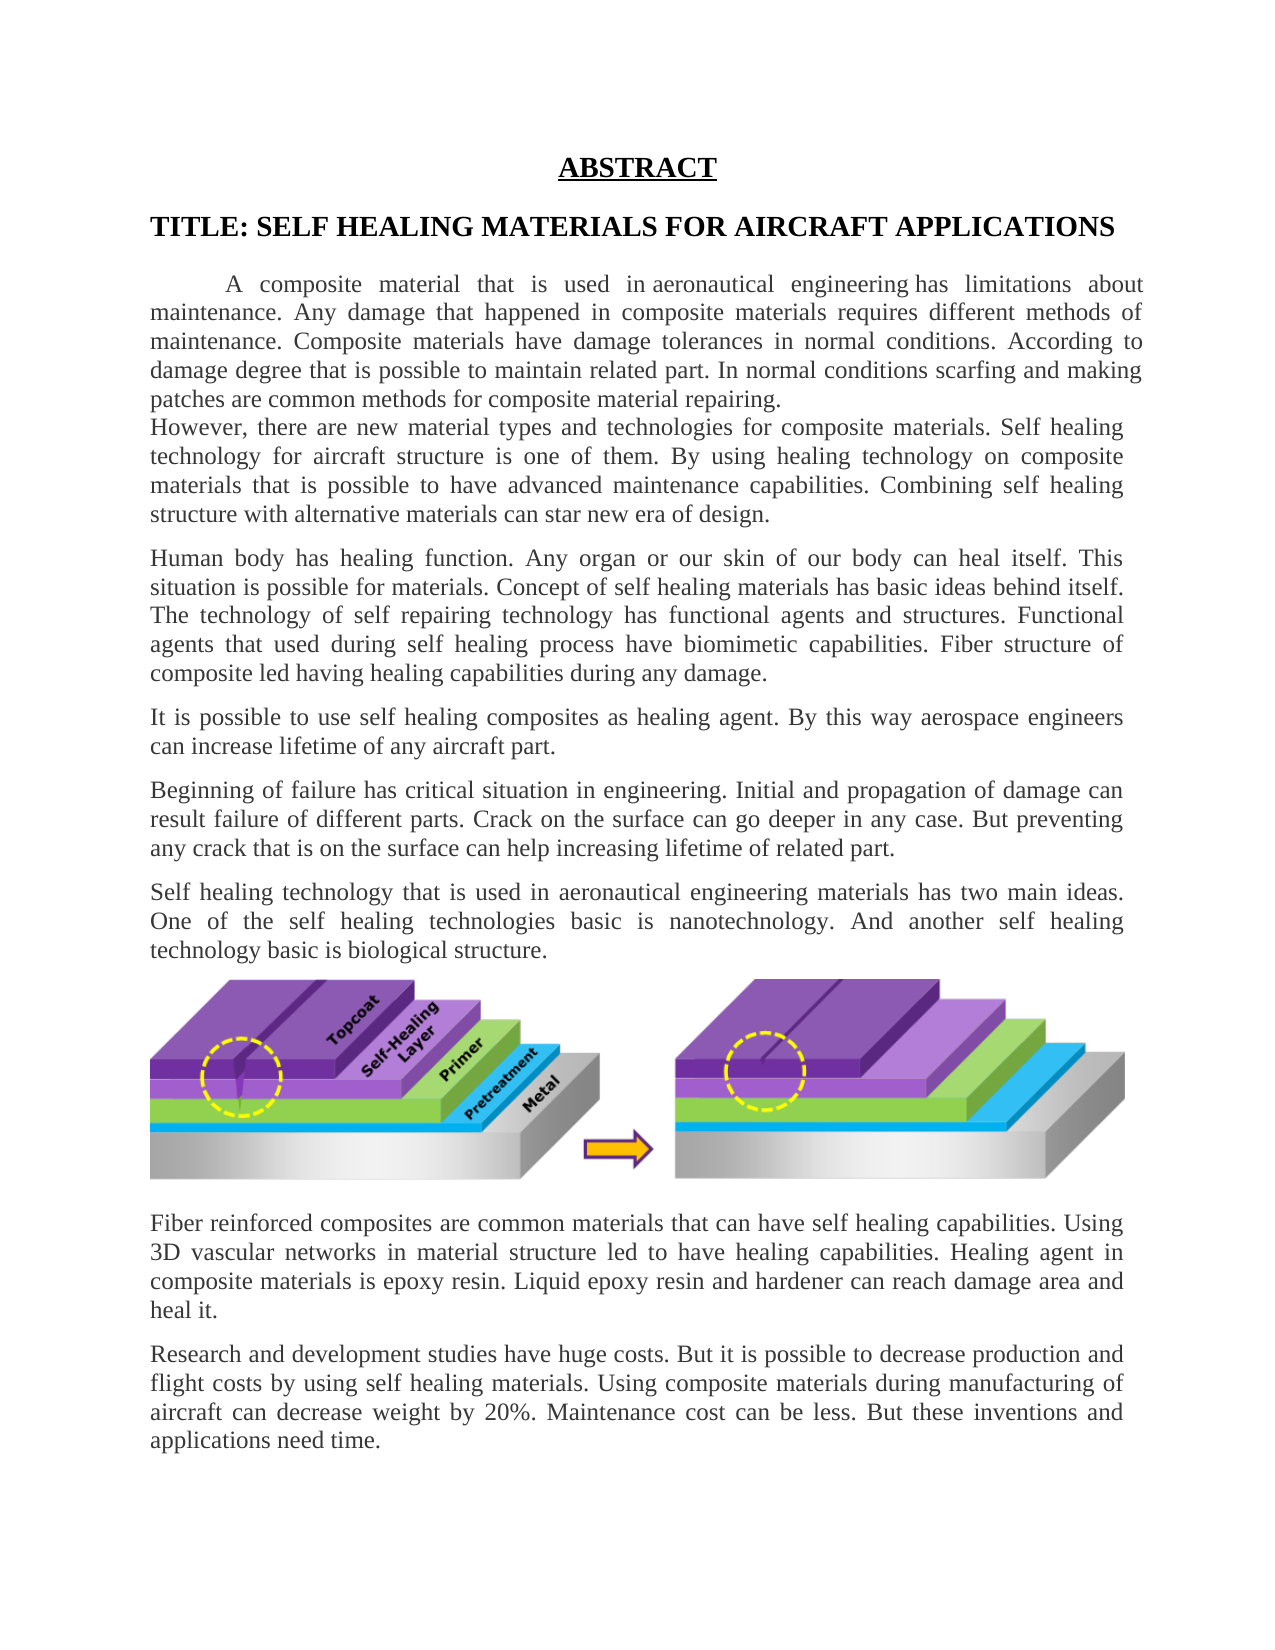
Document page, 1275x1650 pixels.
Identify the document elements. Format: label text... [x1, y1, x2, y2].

text It is possible to use self healing composites as healing agent. By this way aerospace engineers can increase lifetime of any aircraft part. [150, 702, 1125, 760]
picture [150, 979, 1125, 1193]
text Fiber reinforced composites are common materials that can have self healing capabilities. Using 3D vascular networks in material structure led to have healing capabilities. Healing agent in composite materials is epoxy resin. Liquid epoxy resin and hardener can reach damage area and heal it. [150, 1208, 1125, 1323]
text ABSTRACT [150, 150, 1125, 183]
text Self healing technology that is used in aeronautical engineering materials has two main ideas. One of the self healing technologies basic is nanotechnology. And another self healing technology basic is biological structure. [150, 877, 1125, 964]
text However, there are new material types and technologies for composite materials. Self healing technology for aircraft structure is one of them. By using healing technology on composite materials that is possible to have advanced maintenance capabilities. Combining self healing structure with alternative materials can star new era of design. [150, 412, 1125, 527]
text Human body has healing function. Any organ or our skin of our body can heal itself. This situation is possible for materials. Concept of self healing materials has basic ideas behind itself. The technology of self repairing technology has functional agents and structures. Functional agents that used during self healing process have biomimetic capabilities. Fiber structure of composite led having healing capabilities during any damage. [150, 543, 1125, 687]
text Research and development studies have huge costs. But it is possible to decrease production and flight costs by using self healing materials. Using composite materials during manufacturing of aircraft can decrease weight by 20%. Maintenance cost can be less. But these inventions and applications need time. [150, 1339, 1125, 1454]
text A composite material that is used in aeronautical engineering has limitations about maintenance. Any damage that happened in composite materials requires different methods of maintenance. Composite materials have damage tolerances in normal conditions. According to damage degree that is possible to maintain related part. In normal conditions scarfing and making patches are common methods for composite material repairing. [150, 269, 1144, 412]
text TITLE: SELF HEALING MATERIALS FOR AIRCRAFT APPLICATIONS [150, 209, 1125, 243]
text Beginning of failure has critical situation in engineering. Initial and propagation of damage can result failure of different parts. Crack on the surface can go deeper in any case. But preventing any crack that is on the surface can help increasing lifetime of related part. [150, 776, 1125, 862]
